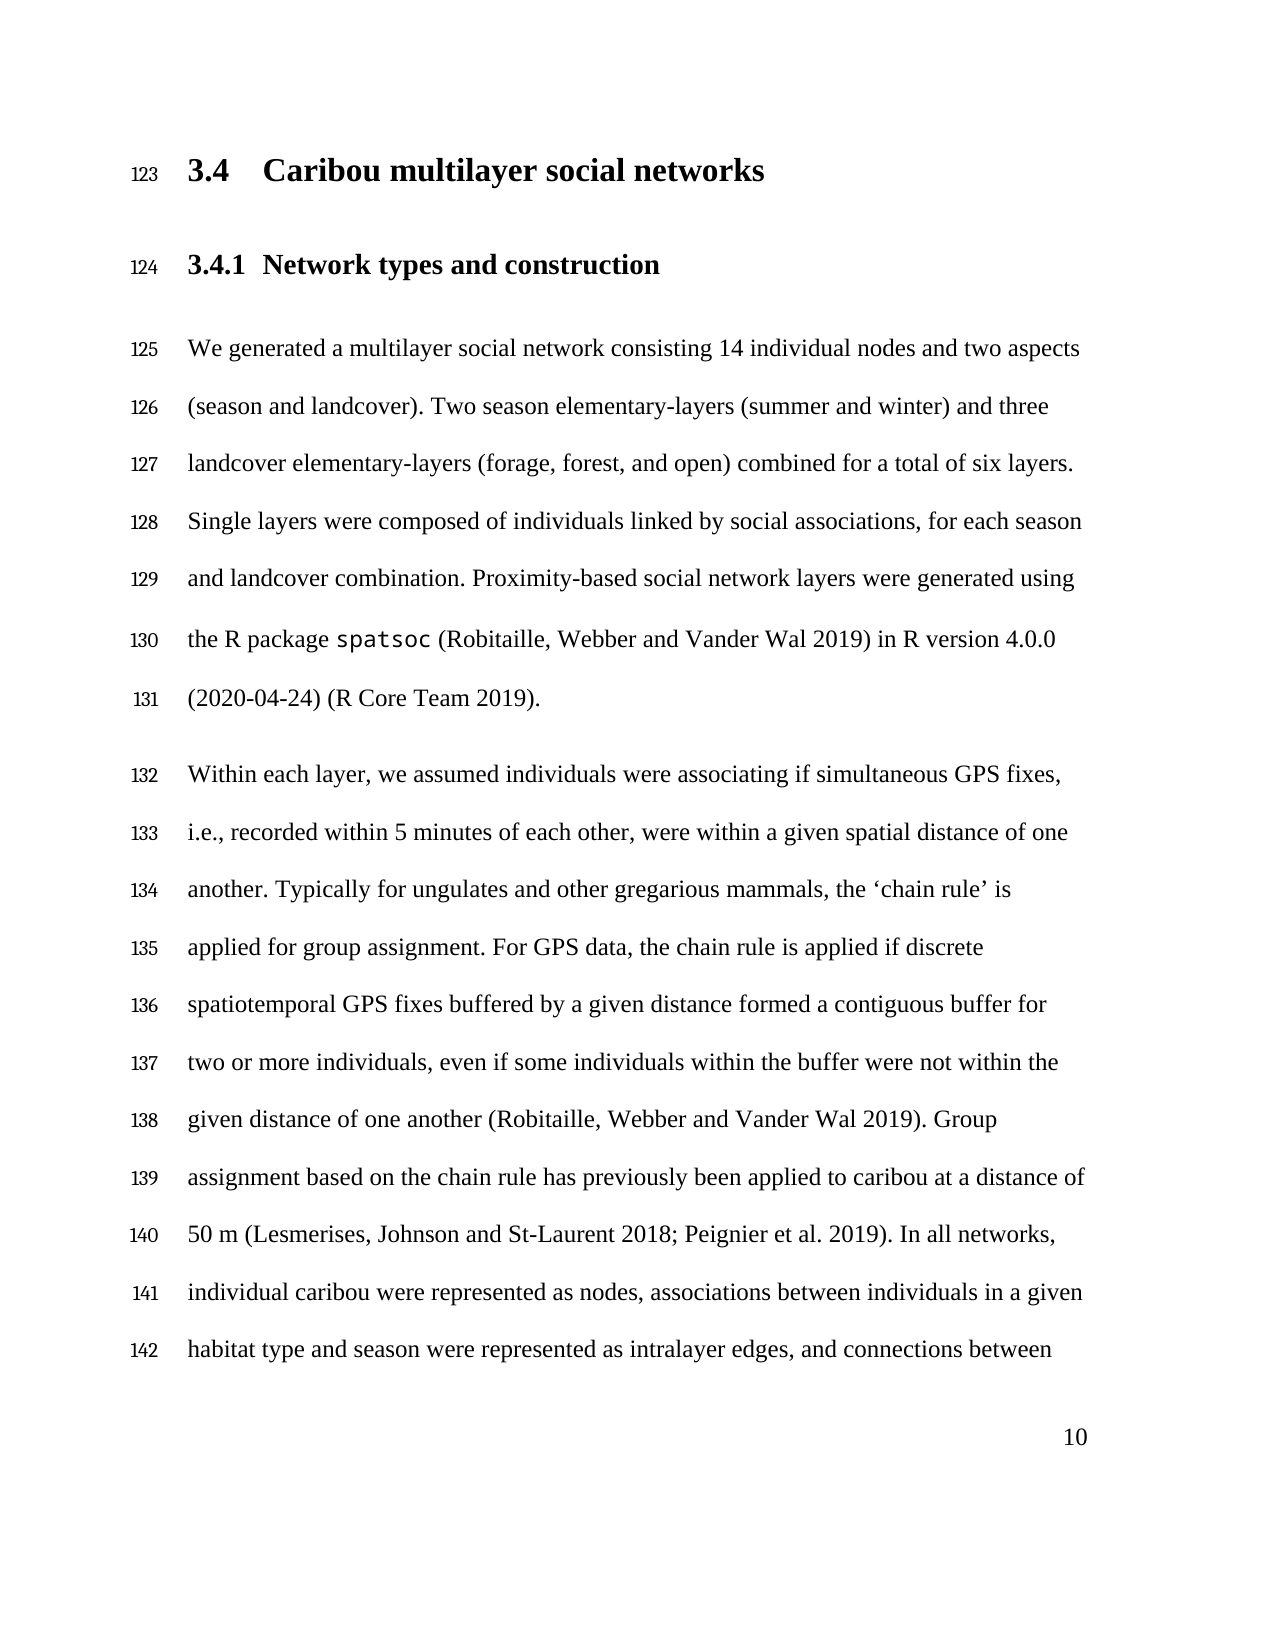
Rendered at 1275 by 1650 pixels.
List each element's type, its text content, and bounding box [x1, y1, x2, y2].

subtitle Network types and construction [187, 247, 1087, 281]
text We generated a multilayer social network consisting 14 individual nodes and two aspects (season and landcover). Two season elementary-layers (summer and winter) and three landcover elementary-layers (forage, forest, and open) combined for a total of six layers. Single layers were composed of individuals linked by social associations, for each season and landcover combination. Proximity-based social network layers were generated using the R package spatsoc (Robitaille, Webber and Vander Wal 2019) in R version 4.0.0 (2020-04-24) (R Core Team 2019). [187, 333, 1087, 712]
subtitle Caribou multilayer social networks [187, 150, 1087, 188]
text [187, 759, 1087, 1363]
